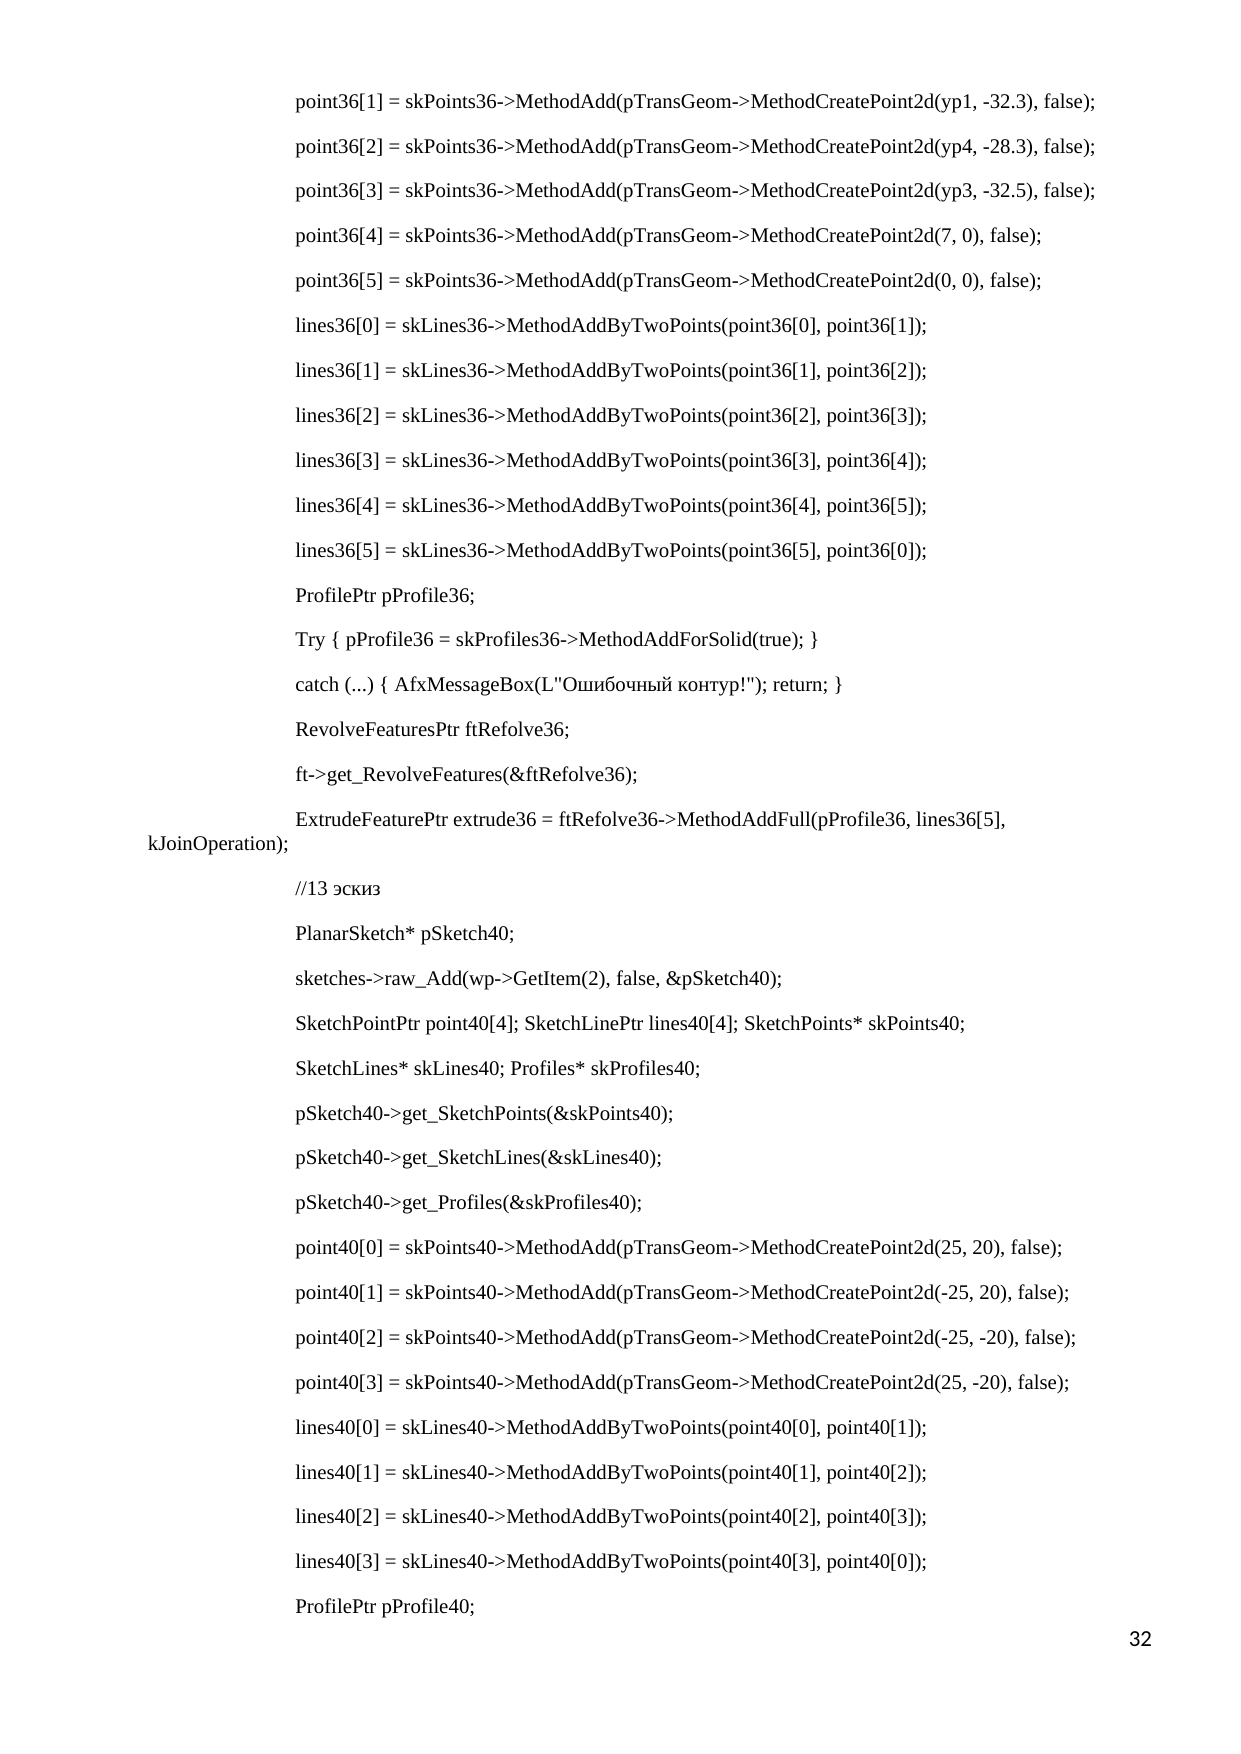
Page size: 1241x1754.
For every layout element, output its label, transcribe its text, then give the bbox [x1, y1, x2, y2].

text SketchLines* skLines40; Profiles* skProfiles40; [148, 1056, 1152, 1079]
text RevolveFeaturesPtr ftRefolve36; [148, 717, 1152, 741]
text lines40[1] = skLines40->MethodAddByTwoPoints(point40[1], point40[2]); [148, 1459, 1152, 1484]
text lines36[4] = skLines36->MethodAddByTwoPoints(point36[4], point36[5]); [148, 493, 1152, 517]
text point36[4] = skPoints36->MethodAdd(pTransGeom->MethodCreatePoint2d(7, 0), false); [148, 223, 1152, 247]
text lines36[5] = skLines36->MethodAddByTwoPoints(point36[5], point36[0]); [148, 538, 1152, 562]
text Try { pProfile36 = skProfiles36->MethodAddForSolid(true); } [148, 627, 1152, 651]
text point36[5] = skPoints36->MethodAdd(pTransGeom->MethodCreatePoint2d(0, 0), false); [148, 268, 1152, 292]
text lines40[0] = skLines40->MethodAddByTwoPoints(point40[0], point40[1]); [148, 1415, 1152, 1439]
text lines36[0] = skLines36->MethodAddByTwoPoints(point36[0], point36[1]); [148, 313, 1152, 337]
text lines36[2] = skLines36->MethodAddByTwoPoints(point36[2], point36[3]); [148, 403, 1152, 427]
text pSketch40->get_Profiles(&skProfiles40); [148, 1190, 1152, 1214]
text sketches->raw_Add(wp->GetItem(2), false, &pSketch40); [148, 966, 1152, 990]
text ProfilePtr pProfile40; [148, 1594, 1152, 1618]
text point36[1] = skPoints36->MethodAdd(pTransGeom->MethodCreatePoint2d(yp1, -32.3), false); [148, 89, 1152, 113]
text point40[2] = skPoints40->MethodAdd(pTransGeom->MethodCreatePoint2d(-25, -20), false); [148, 1325, 1152, 1349]
text lines40[3] = skLines40->MethodAddByTwoPoints(point40[3], point40[0]); [148, 1549, 1152, 1573]
text pSketch40->get_SketchLines(&skLines40); [148, 1145, 1152, 1169]
text catch (...) { AfxMessageBox(L"Ошибочный контур!"); return; } [148, 672, 1152, 696]
text SketchPointPtr point40[4]; SketchLinePtr lines40[4]; SketchPoints* skPoints40; [148, 1011, 1152, 1035]
text point40[1] = skPoints40->MethodAdd(pTransGeom->MethodCreatePoint2d(-25, 20), false); [148, 1280, 1152, 1304]
text lines40[2] = skLines40->MethodAddByTwoPoints(point40[2], point40[3]); [148, 1504, 1152, 1528]
text PlanarSketch* pSketch40; [148, 921, 1152, 945]
text point40[3] = skPoints40->MethodAdd(pTransGeom->MethodCreatePoint2d(25, -20), false); [148, 1370, 1152, 1394]
text ExtrudeFeaturePtr extrude36 = ftRefolve36->MethodAddFull(pProfile36, lines36[5], kJoinOperation); [148, 807, 1152, 855]
text point36[2] = skPoints36->MethodAdd(pTransGeom->MethodCreatePoint2d(yp4, -28.3), false); [148, 133, 1152, 158]
text point40[0] = skPoints40->MethodAdd(pTransGeom->MethodCreatePoint2d(25, 20), false); [148, 1235, 1152, 1259]
text pSketch40->get_SketchPoints(&skPoints40); [148, 1100, 1152, 1124]
text lines36[3] = skLines36->MethodAddByTwoPoints(point36[3], point36[4]); [148, 448, 1152, 472]
text ProfilePtr pProfile36; [148, 582, 1152, 607]
text point36[3] = skPoints36->MethodAdd(pTransGeom->MethodCreatePoint2d(yp3, -32.5), false); [148, 178, 1152, 202]
text ft->get_RevolveFeatures(&ftRefolve36); [148, 762, 1152, 786]
text //13 эскиз [148, 876, 1152, 900]
text lines36[1] = skLines36->MethodAddByTwoPoints(point36[1], point36[2]); [148, 358, 1152, 382]
